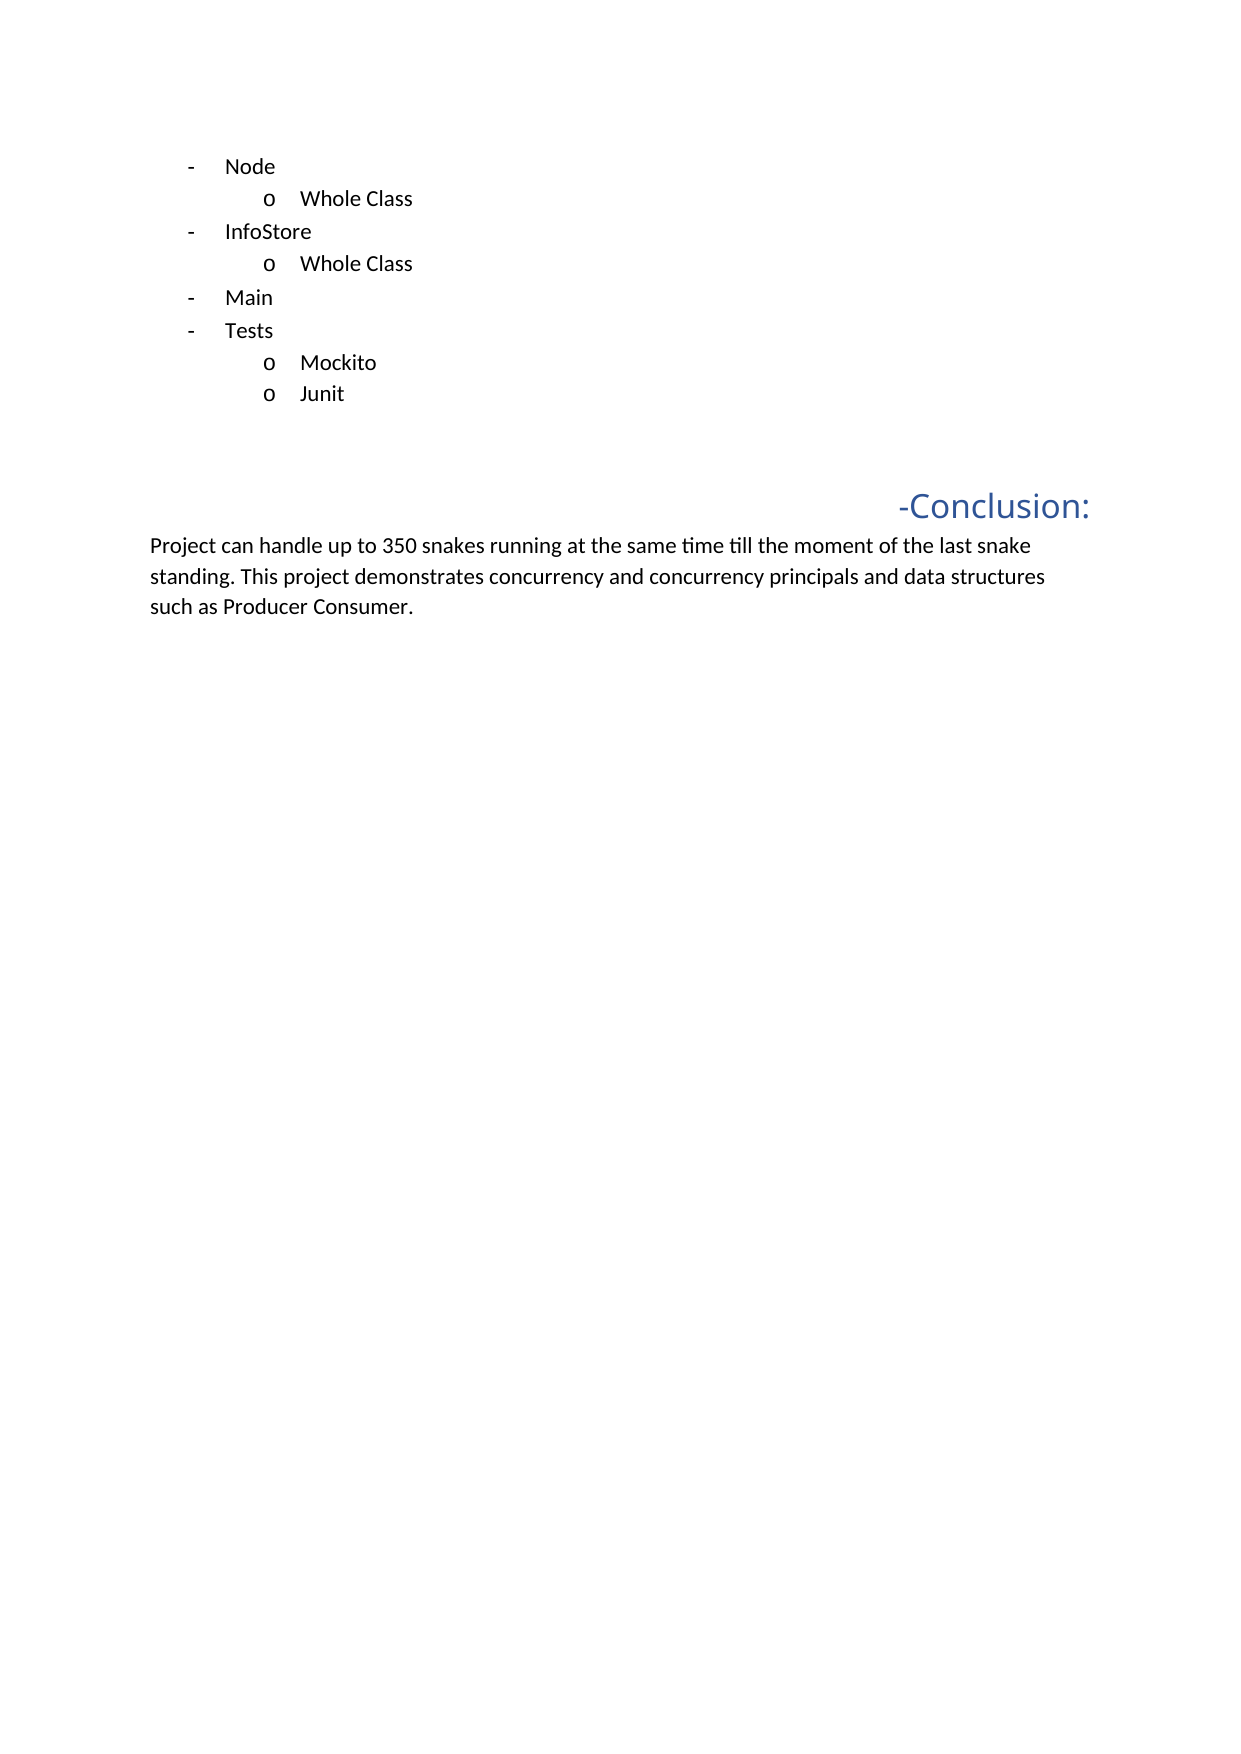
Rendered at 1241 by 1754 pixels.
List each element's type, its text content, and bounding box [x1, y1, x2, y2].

list Junit [262, 379, 1090, 408]
list Main [187, 280, 1090, 312]
list Whole Class [262, 184, 1090, 213]
list Mockito [262, 348, 1090, 377]
list Tests [187, 314, 1090, 345]
text Project can handle up to 350 snakes running at the same time till the moment of the last snake standing. This project demonstrates concurrency and concurrency principals and data structures such as Producer Consumer. [150, 532, 1090, 620]
list Whole Class [262, 249, 1090, 278]
list Node [187, 150, 1090, 181]
list InfoStore [187, 215, 1090, 246]
subtitle -Conclusion: [150, 483, 1090, 528]
